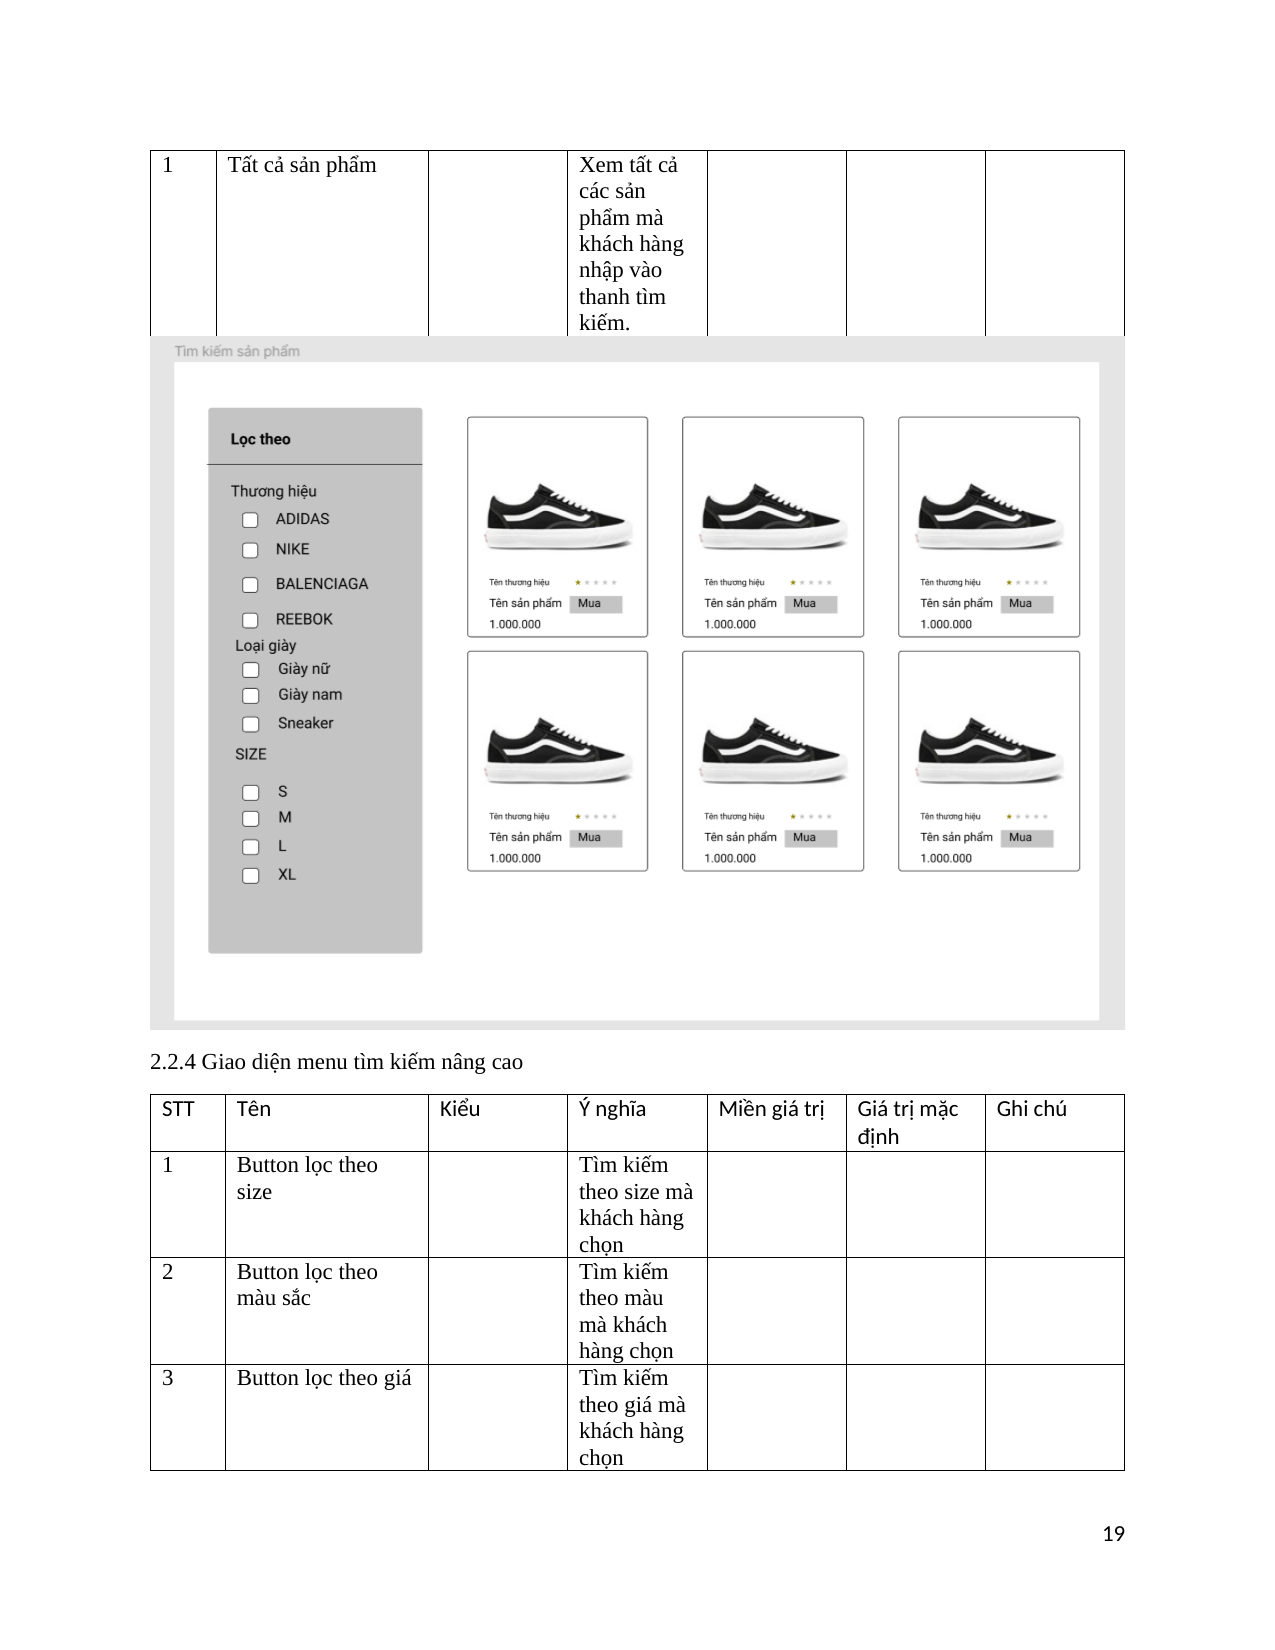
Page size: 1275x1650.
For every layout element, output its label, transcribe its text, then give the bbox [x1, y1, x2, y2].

table_header Miền giá trị [708, 1095, 846, 1151]
table_cell [847, 151, 985, 336]
table_cell Xem tất cả các sản phẩm mà khách hàng nhập vào thanh tìm kiếm. [568, 151, 707, 336]
table_cell 3 [151, 1365, 225, 1470]
table_cell Button lọc theo màu sắc [226, 1258, 428, 1363]
table_cell Tìm kiếm theo size mà khách hàng chọn [568, 1152, 707, 1257]
table_cell [986, 1365, 1124, 1470]
table_cell Button lọc theo size [226, 1152, 428, 1257]
table_cell Tìm kiếm theo màu mà khách hàng chọn [568, 1258, 707, 1363]
table_header Ý nghĩa [568, 1095, 707, 1151]
table_cell [986, 1152, 1124, 1257]
table_header Kiểu [429, 1095, 567, 1151]
table_cell [429, 1365, 567, 1470]
text 2.2.4 Giao diện menu tìm kiếm nâng cao [150, 1048, 1125, 1075]
table_cell [847, 1365, 985, 1470]
table_header Tên [226, 1095, 428, 1151]
table_cell [429, 1152, 567, 1257]
table_cell Tìm kiếm theo giá mà khách hàng chọn [568, 1365, 707, 1470]
table_cell [708, 151, 846, 336]
table_header Giá trị mặc định [847, 1095, 985, 1151]
table_cell 1 [151, 1152, 225, 1257]
table_cell [708, 1152, 846, 1257]
table_cell [429, 151, 567, 336]
table_header Ghi chú [986, 1095, 1124, 1151]
table_cell [986, 1258, 1124, 1363]
table_cell [708, 1258, 846, 1363]
table_cell Button lọc theo giá [226, 1365, 428, 1470]
table_cell 2 [151, 1258, 225, 1363]
table_cell 1 [151, 151, 216, 336]
table_cell [986, 151, 1124, 336]
table_cell [847, 1152, 985, 1257]
table_header STT [151, 1095, 225, 1151]
table_cell [847, 1258, 985, 1363]
table_cell [429, 1258, 567, 1363]
table_cell [708, 1365, 846, 1470]
picture [150, 336, 1125, 1030]
table_cell Tất cả sản phẩm [217, 151, 428, 336]
